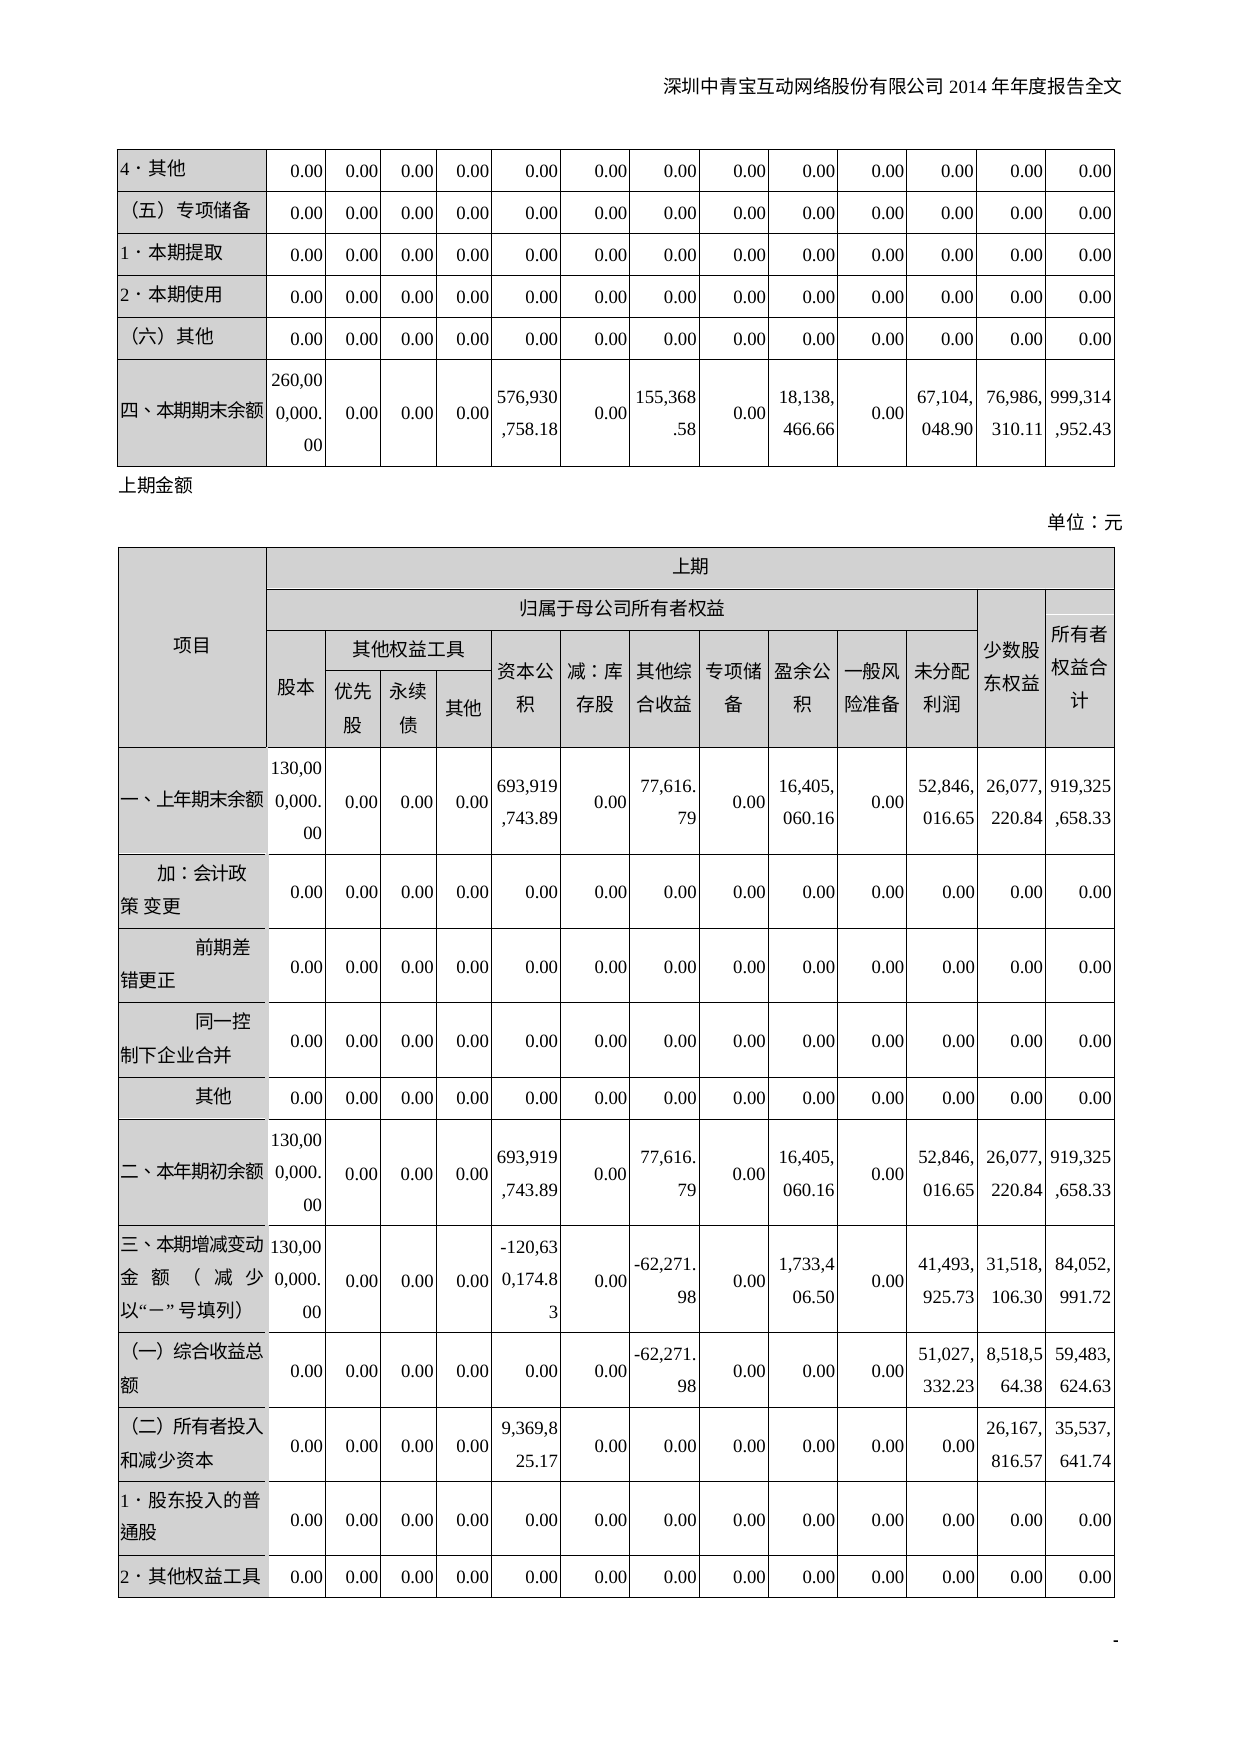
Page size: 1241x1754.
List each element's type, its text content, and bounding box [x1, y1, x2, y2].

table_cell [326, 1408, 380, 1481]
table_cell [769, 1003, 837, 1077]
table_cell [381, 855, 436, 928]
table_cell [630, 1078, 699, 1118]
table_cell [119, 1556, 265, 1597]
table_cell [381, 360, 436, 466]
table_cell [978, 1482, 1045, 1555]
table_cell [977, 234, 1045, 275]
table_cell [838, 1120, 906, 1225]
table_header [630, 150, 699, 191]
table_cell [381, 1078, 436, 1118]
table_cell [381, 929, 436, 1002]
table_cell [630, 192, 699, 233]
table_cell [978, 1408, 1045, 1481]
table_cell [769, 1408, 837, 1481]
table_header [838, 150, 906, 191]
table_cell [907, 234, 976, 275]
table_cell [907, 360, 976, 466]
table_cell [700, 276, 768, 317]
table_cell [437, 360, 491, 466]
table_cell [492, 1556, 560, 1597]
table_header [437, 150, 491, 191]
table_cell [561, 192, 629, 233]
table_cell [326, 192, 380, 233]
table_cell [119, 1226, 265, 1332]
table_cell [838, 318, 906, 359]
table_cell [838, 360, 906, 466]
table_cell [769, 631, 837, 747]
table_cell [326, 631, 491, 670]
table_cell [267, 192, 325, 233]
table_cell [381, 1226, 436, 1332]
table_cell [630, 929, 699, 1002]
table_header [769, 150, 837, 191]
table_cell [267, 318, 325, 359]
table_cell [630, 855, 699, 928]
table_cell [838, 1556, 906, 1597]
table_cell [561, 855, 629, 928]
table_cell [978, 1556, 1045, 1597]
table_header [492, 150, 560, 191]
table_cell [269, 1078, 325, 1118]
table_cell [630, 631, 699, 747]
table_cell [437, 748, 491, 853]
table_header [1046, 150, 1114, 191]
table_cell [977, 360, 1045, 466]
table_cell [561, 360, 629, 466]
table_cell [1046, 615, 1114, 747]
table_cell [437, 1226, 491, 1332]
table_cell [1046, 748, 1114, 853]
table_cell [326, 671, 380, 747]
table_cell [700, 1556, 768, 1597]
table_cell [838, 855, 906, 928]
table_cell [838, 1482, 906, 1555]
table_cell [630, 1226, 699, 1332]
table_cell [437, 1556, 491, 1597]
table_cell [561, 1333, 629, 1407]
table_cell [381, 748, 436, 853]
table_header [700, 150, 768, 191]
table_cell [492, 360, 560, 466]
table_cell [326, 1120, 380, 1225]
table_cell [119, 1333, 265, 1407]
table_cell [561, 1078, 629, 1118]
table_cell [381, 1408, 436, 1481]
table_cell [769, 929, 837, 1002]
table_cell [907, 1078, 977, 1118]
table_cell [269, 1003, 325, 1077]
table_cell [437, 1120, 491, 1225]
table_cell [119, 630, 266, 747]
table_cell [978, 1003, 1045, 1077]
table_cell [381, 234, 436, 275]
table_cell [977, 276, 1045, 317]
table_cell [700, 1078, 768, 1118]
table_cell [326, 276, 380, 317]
text 上期金额 [118, 472, 1138, 497]
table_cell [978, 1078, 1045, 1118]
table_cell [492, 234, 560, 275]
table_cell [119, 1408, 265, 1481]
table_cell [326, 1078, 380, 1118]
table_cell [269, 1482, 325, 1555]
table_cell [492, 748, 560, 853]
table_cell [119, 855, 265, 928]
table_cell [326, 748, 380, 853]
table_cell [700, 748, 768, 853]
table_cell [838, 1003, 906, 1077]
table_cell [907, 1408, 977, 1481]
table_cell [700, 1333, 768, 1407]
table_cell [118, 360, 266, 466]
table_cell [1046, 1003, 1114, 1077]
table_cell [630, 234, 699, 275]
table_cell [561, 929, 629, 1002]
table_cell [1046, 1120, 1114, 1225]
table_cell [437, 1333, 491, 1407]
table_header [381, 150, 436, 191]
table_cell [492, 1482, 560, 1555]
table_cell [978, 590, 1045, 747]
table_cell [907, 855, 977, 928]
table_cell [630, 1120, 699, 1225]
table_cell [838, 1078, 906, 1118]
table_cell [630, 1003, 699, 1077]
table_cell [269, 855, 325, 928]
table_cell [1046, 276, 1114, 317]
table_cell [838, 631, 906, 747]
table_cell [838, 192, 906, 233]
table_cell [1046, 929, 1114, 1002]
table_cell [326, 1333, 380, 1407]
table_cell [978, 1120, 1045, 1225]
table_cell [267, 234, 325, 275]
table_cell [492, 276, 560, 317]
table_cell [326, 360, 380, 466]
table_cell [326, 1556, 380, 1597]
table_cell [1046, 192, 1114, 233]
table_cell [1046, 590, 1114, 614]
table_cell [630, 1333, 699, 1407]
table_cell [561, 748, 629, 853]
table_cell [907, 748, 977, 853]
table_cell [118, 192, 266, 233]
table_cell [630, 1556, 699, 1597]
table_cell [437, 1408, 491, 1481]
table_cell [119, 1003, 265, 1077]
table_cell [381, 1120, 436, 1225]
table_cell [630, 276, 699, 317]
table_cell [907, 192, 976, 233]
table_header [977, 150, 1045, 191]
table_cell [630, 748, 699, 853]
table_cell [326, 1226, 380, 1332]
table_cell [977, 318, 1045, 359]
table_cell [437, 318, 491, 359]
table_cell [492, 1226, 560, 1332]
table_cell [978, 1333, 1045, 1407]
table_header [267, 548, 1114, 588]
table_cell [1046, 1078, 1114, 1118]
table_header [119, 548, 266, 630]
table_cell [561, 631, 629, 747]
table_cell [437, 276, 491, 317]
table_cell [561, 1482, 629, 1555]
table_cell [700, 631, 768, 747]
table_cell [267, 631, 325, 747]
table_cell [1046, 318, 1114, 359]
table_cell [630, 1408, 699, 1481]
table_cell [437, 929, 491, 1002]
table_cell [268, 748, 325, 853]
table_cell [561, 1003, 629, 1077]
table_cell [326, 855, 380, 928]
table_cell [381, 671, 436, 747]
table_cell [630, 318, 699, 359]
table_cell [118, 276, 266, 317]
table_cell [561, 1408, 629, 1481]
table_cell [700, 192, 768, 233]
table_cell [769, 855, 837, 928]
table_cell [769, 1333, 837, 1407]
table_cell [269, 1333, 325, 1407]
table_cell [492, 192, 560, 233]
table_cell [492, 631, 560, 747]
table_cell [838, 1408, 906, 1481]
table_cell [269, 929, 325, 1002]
text 单位：元 [102, 510, 1122, 535]
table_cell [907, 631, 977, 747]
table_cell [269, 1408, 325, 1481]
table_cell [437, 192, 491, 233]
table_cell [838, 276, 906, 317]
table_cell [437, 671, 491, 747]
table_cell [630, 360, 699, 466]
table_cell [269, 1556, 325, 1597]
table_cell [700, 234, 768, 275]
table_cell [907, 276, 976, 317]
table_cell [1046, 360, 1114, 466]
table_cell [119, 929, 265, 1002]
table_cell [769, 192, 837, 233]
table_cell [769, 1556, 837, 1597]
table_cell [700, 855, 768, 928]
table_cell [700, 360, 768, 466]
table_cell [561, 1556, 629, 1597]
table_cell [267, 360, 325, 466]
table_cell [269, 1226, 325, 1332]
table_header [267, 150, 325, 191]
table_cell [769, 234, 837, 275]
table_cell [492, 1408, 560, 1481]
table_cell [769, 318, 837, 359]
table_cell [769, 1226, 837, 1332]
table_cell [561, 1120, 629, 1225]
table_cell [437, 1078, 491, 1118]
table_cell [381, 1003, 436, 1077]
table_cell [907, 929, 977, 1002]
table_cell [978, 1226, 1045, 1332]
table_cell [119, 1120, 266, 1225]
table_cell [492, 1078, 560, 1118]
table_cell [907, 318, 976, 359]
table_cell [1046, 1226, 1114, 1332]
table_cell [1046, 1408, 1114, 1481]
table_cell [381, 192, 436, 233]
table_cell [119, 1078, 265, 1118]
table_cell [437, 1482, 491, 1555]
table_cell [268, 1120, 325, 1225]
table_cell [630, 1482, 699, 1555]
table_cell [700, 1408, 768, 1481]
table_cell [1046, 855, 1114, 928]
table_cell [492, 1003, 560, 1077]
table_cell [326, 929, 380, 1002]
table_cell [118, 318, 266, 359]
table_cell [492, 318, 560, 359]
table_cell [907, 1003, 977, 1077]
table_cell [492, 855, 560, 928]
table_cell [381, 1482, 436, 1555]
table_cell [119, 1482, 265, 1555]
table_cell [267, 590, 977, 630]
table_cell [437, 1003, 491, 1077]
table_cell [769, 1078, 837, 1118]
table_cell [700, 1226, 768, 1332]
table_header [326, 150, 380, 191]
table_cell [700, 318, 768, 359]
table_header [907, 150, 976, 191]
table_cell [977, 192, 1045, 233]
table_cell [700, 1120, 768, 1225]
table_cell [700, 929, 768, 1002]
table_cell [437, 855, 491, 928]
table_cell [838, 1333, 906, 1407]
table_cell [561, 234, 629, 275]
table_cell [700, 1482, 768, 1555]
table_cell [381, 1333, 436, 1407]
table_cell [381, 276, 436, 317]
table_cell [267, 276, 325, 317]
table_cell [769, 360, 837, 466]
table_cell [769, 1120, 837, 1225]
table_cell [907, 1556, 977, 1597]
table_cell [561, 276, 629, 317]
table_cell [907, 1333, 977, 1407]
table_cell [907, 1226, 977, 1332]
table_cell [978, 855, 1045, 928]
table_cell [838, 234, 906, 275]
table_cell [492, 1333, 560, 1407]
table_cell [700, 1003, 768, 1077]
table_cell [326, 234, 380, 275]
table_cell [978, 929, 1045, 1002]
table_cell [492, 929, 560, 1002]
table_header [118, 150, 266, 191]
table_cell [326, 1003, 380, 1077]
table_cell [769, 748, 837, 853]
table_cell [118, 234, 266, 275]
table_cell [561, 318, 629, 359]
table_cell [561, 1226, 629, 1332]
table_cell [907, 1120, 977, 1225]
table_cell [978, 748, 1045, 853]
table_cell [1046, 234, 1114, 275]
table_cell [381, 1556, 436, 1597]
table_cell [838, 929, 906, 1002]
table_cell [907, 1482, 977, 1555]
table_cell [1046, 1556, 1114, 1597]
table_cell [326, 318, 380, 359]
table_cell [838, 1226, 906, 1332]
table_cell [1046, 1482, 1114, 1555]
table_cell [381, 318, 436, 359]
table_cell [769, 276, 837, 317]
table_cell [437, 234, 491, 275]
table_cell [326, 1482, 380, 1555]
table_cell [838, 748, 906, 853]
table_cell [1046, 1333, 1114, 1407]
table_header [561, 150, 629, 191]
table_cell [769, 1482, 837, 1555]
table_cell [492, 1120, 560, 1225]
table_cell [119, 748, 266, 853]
